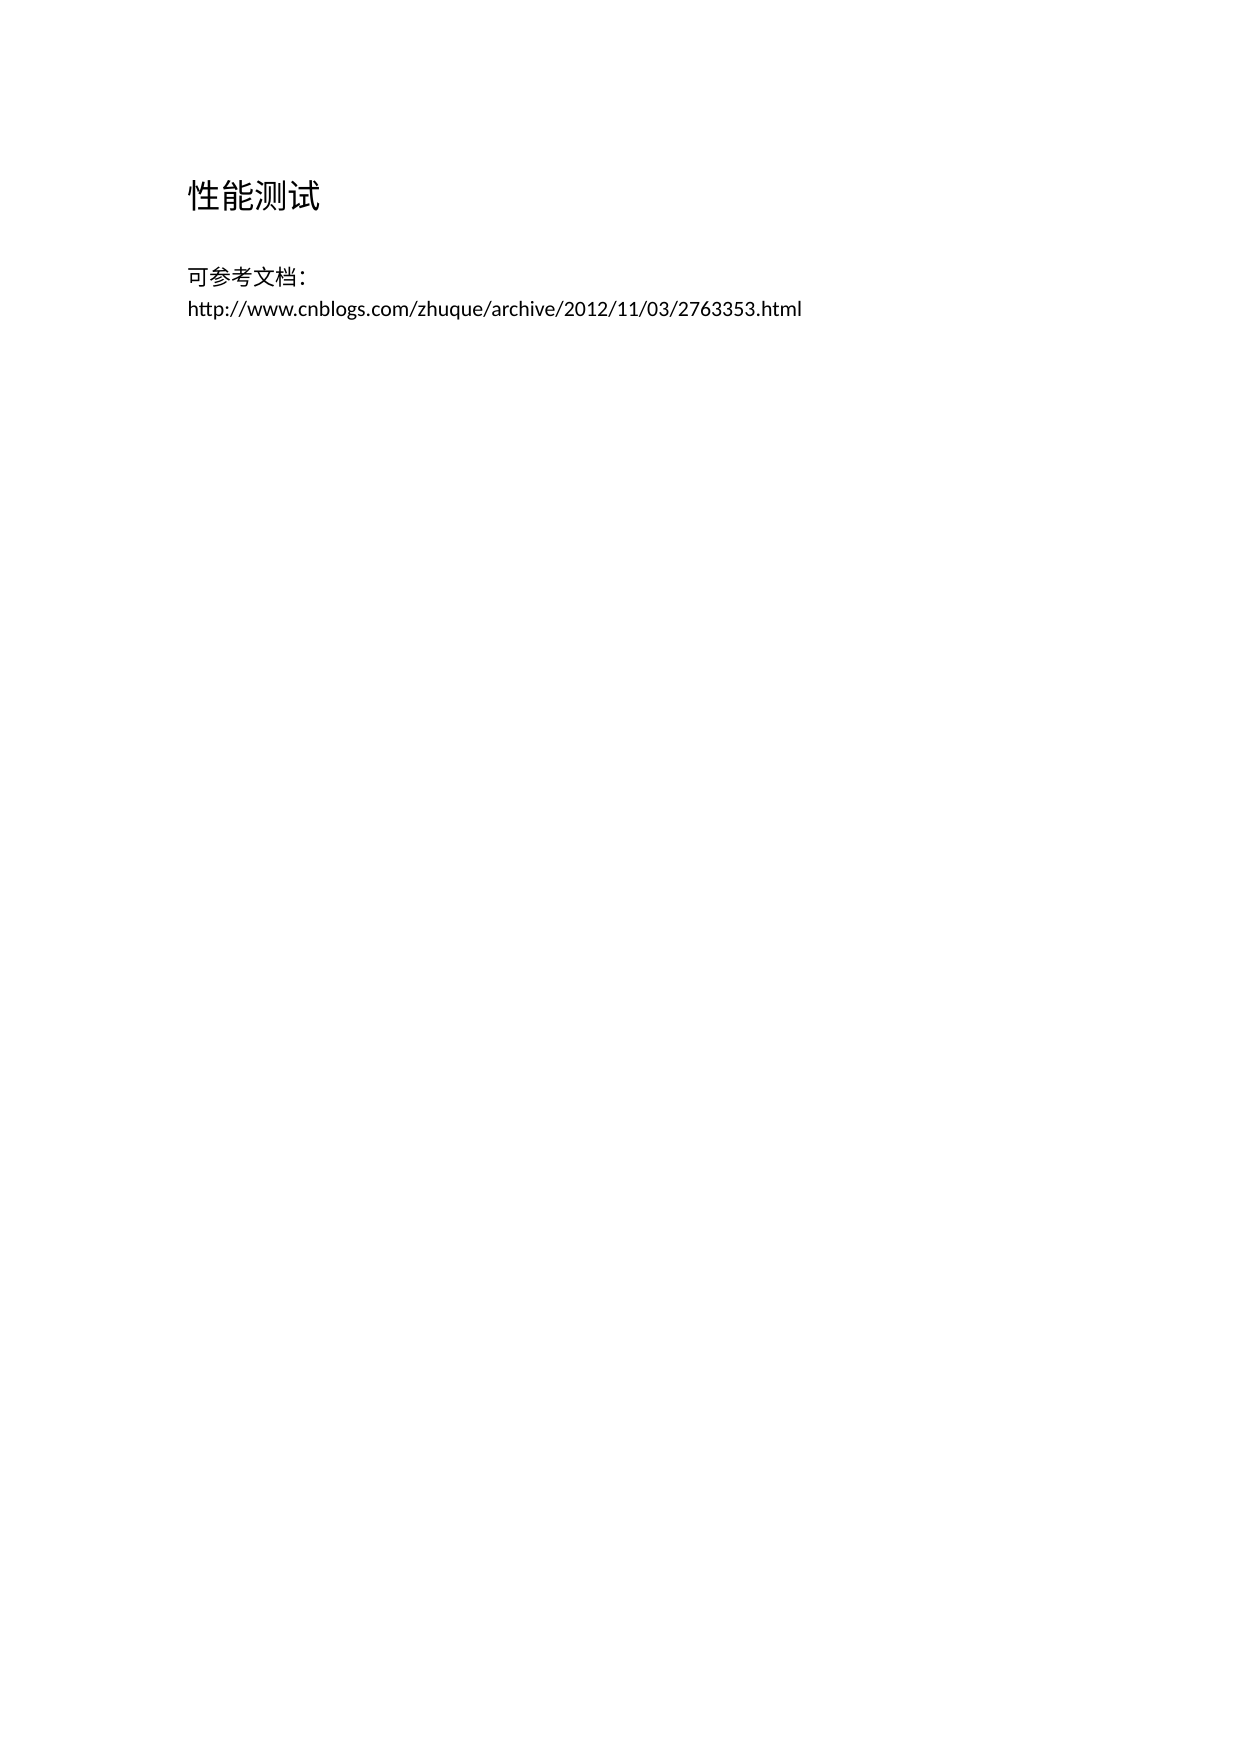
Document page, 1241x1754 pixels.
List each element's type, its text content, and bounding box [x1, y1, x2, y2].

text 可参考文档： [187, 259, 1053, 292]
text 性能测试 [187, 162, 1053, 227]
text http://www.cnblogs.com/zhuque/archive/2012/11/03/2763353.html [187, 292, 1053, 324]
